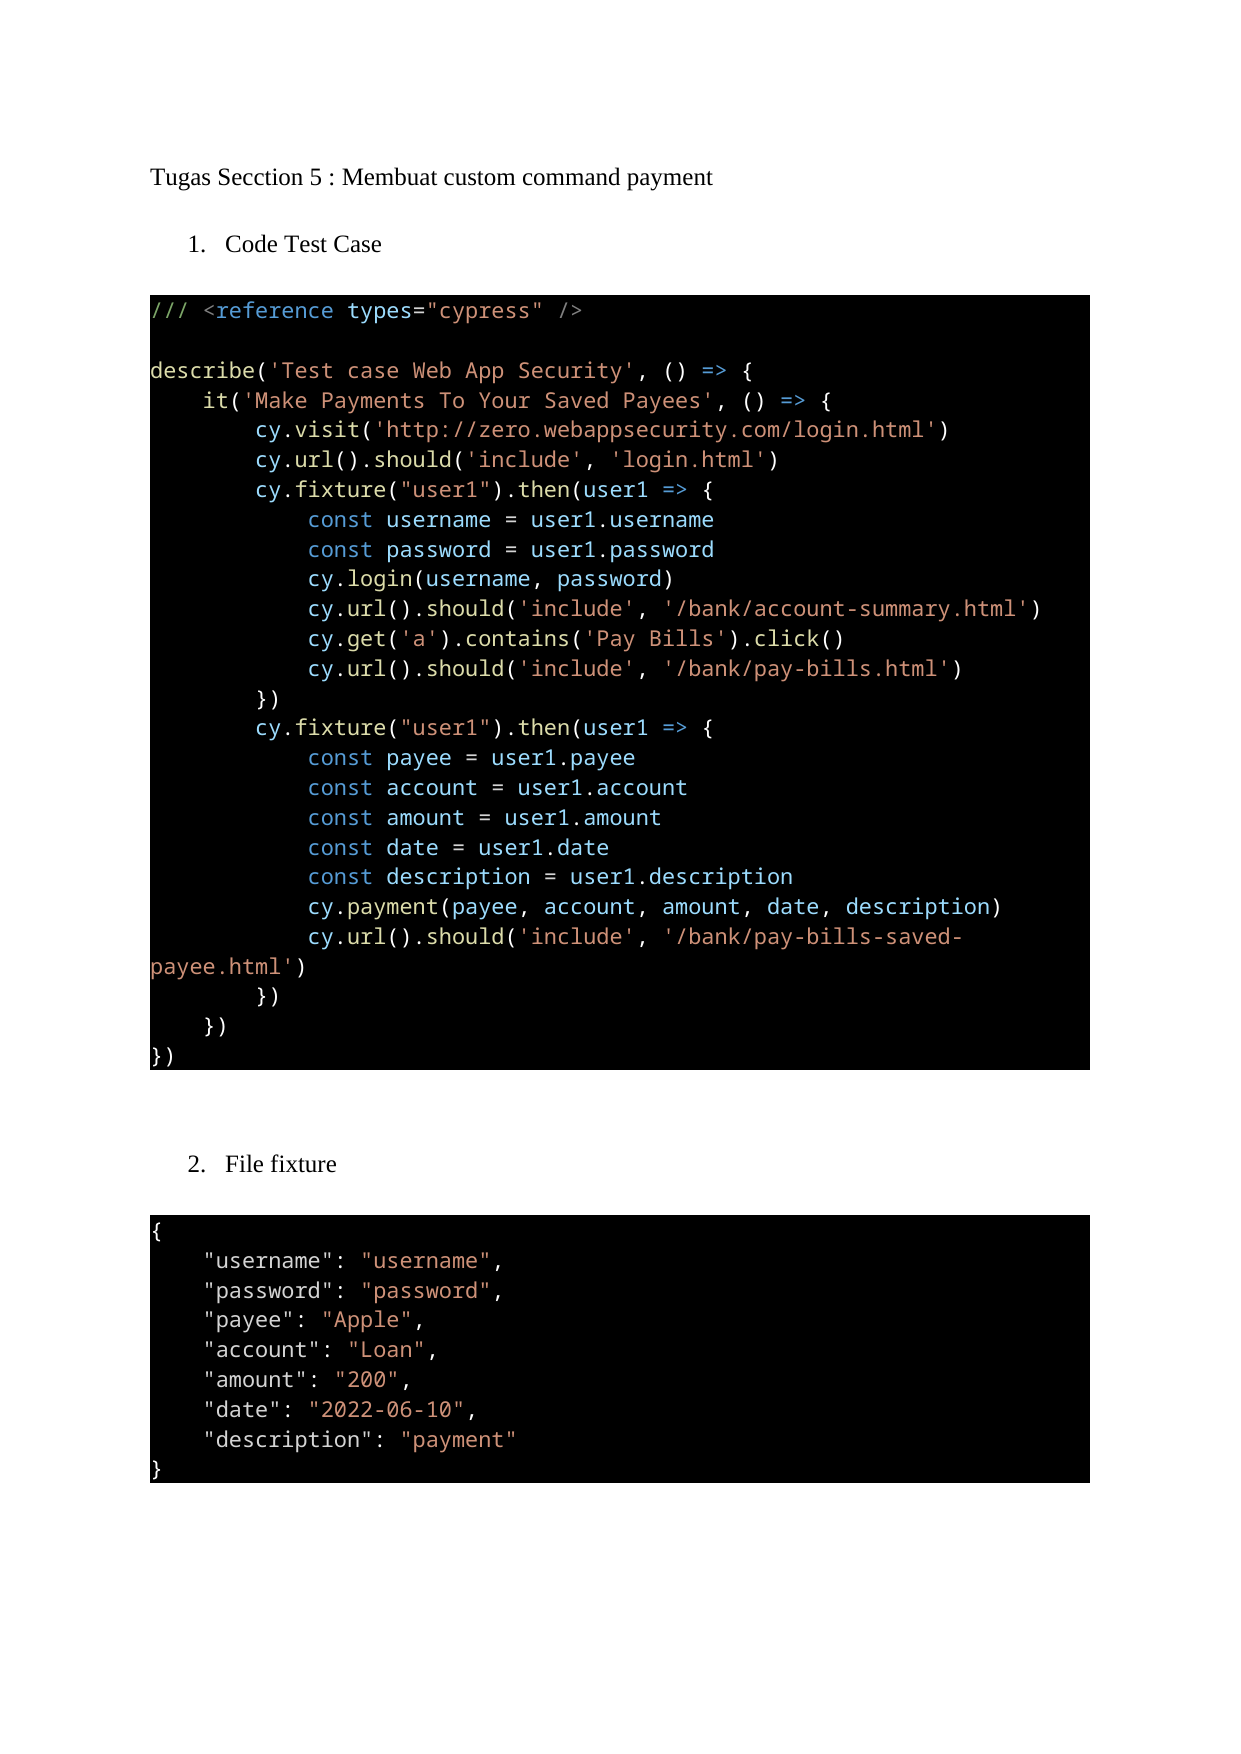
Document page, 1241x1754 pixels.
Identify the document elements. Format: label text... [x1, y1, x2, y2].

text const amount = user1.amount [150, 802, 1090, 831]
text cy.visit('http://zero.webappsecurity.com/login.html') [150, 414, 1090, 444]
text cy.login(username, password) [150, 563, 1090, 593]
text cy.url().should('include', '/bank/account-summary.html') [150, 593, 1090, 623]
text "account": "Loan", [150, 1334, 1090, 1364]
text }) [150, 1010, 1090, 1040]
text }) [150, 1040, 1090, 1070]
list File fixture [187, 1149, 1090, 1177]
text } [150, 1453, 1090, 1483]
text it('Make Payments To Your Saved Payees', () => { [150, 384, 1090, 414]
text "amount": "200", [150, 1364, 1090, 1394]
text /// <reference types="cypress" /> [150, 295, 1090, 325]
text { [150, 1215, 1090, 1245]
text cy.payment(payee, account, amount, date, description) [150, 891, 1090, 921]
text const account = user1.account [150, 772, 1090, 802]
text Tugas Secction 5 : Membuat custom command payment [150, 162, 1090, 191]
text }) [150, 980, 1090, 1010]
text "username": "username", [150, 1245, 1090, 1274]
text "password": "password", [150, 1274, 1090, 1304]
text cy.fixture("user1").then(user1 => { [150, 474, 1090, 504]
text "payee": "Apple", [150, 1304, 1090, 1334]
text cy.get('a').contains('Pay Bills').click() [150, 623, 1090, 653]
text const username = user1.username [150, 504, 1090, 533]
text cy.url().should('include', '/bank/pay-bills-saved-payee.html') [150, 921, 1090, 980]
text const description = user1.description [150, 861, 1090, 891]
text const payee = user1.payee [150, 742, 1090, 772]
text describe('Test case Web App Security', () => { [150, 355, 1090, 384]
text "date": "2022-06-10", [150, 1394, 1090, 1423]
text cy.url().should('include', 'login.html') [150, 444, 1090, 474]
text cy.url().should('include', '/bank/pay-bills.html') [150, 653, 1090, 682]
text const date = user1.date [150, 831, 1090, 861]
text cy.fixture("user1").then(user1 => { [150, 712, 1090, 742]
text const password = user1.password [150, 533, 1090, 563]
list Code Test Case [187, 229, 1090, 258]
text }) [150, 682, 1090, 712]
text "description": "payment" [150, 1423, 1090, 1453]
